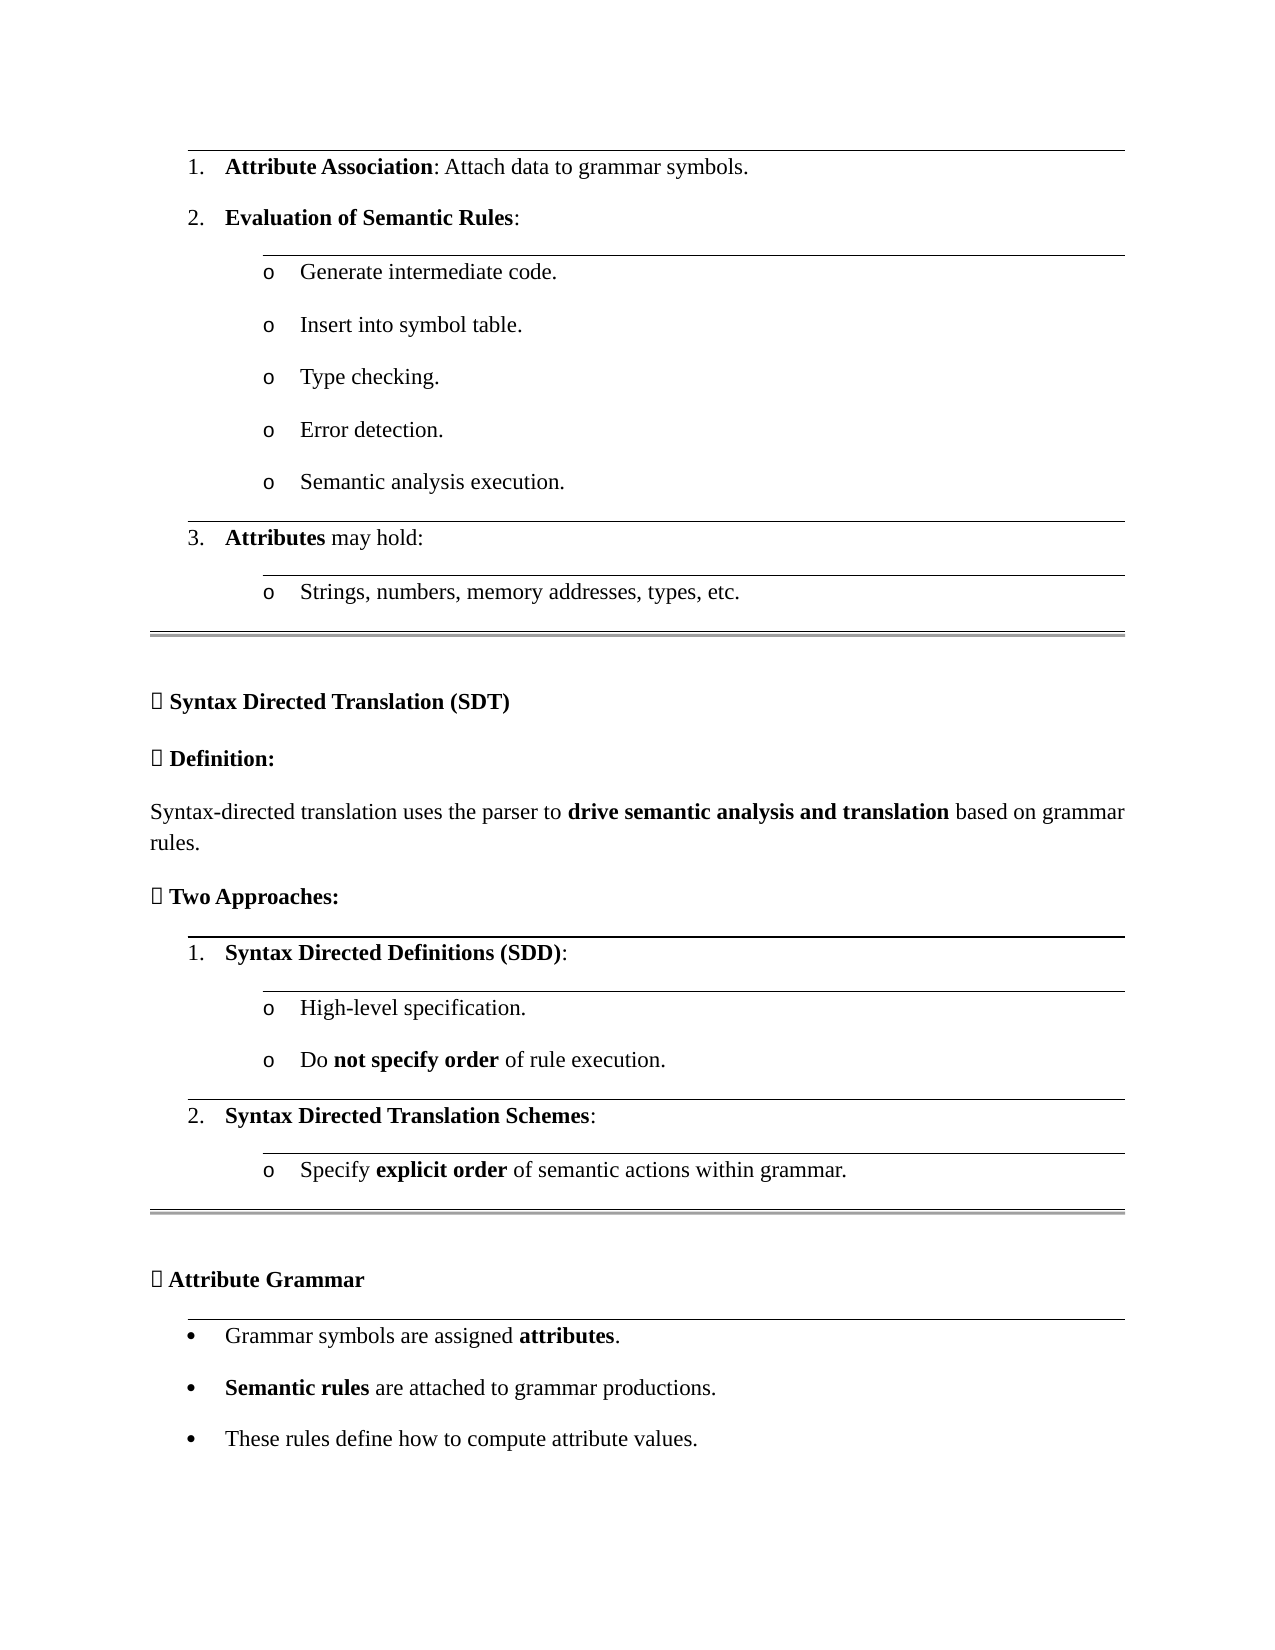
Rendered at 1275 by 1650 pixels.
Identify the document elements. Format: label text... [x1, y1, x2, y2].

list Do not specify order of rule execution. [262, 1043, 1125, 1074]
list Error detection. [262, 413, 1125, 443]
text 🔷 Attribute Grammar [150, 1259, 1125, 1294]
list Insert into symbol table. [262, 308, 1125, 338]
list Specify explicit order of semantic actions within grammar. [262, 1154, 1125, 1183]
list Syntax Directed Definitions (SDD): [187, 937, 1125, 966]
list Semantic analysis execution. [262, 465, 1125, 496]
list Syntax Directed Translation Schemes: [187, 1100, 1125, 1128]
list Evaluation of Semantic Rules: [187, 201, 1125, 231]
list Semantic rules are attached to grammar productions. [187, 1370, 1125, 1400]
list Grammar symbols are assigned attributes. [187, 1320, 1125, 1349]
list Strings, numbers, memory addresses, types, etc. [262, 576, 1125, 606]
list Attributes may hold: [187, 522, 1125, 550]
list These rules define how to compute attribute values. [187, 1421, 1125, 1451]
text 🔸 Two Approaches: [150, 876, 1125, 911]
list Type checking. [262, 360, 1125, 391]
text 🔸 Definition: [150, 738, 1125, 773]
list High-level specification. [262, 992, 1125, 1021]
text 🔷 Syntax Directed Translation (SDT) [150, 682, 1125, 716]
text Syntax-directed translation uses the parser to drive semantic analysis and translation based on grammar rules. [150, 795, 1125, 855]
list Attribute Association: Attach data to grammar symbols. [187, 151, 1125, 179]
list Generate intermediate code. [262, 256, 1125, 286]
